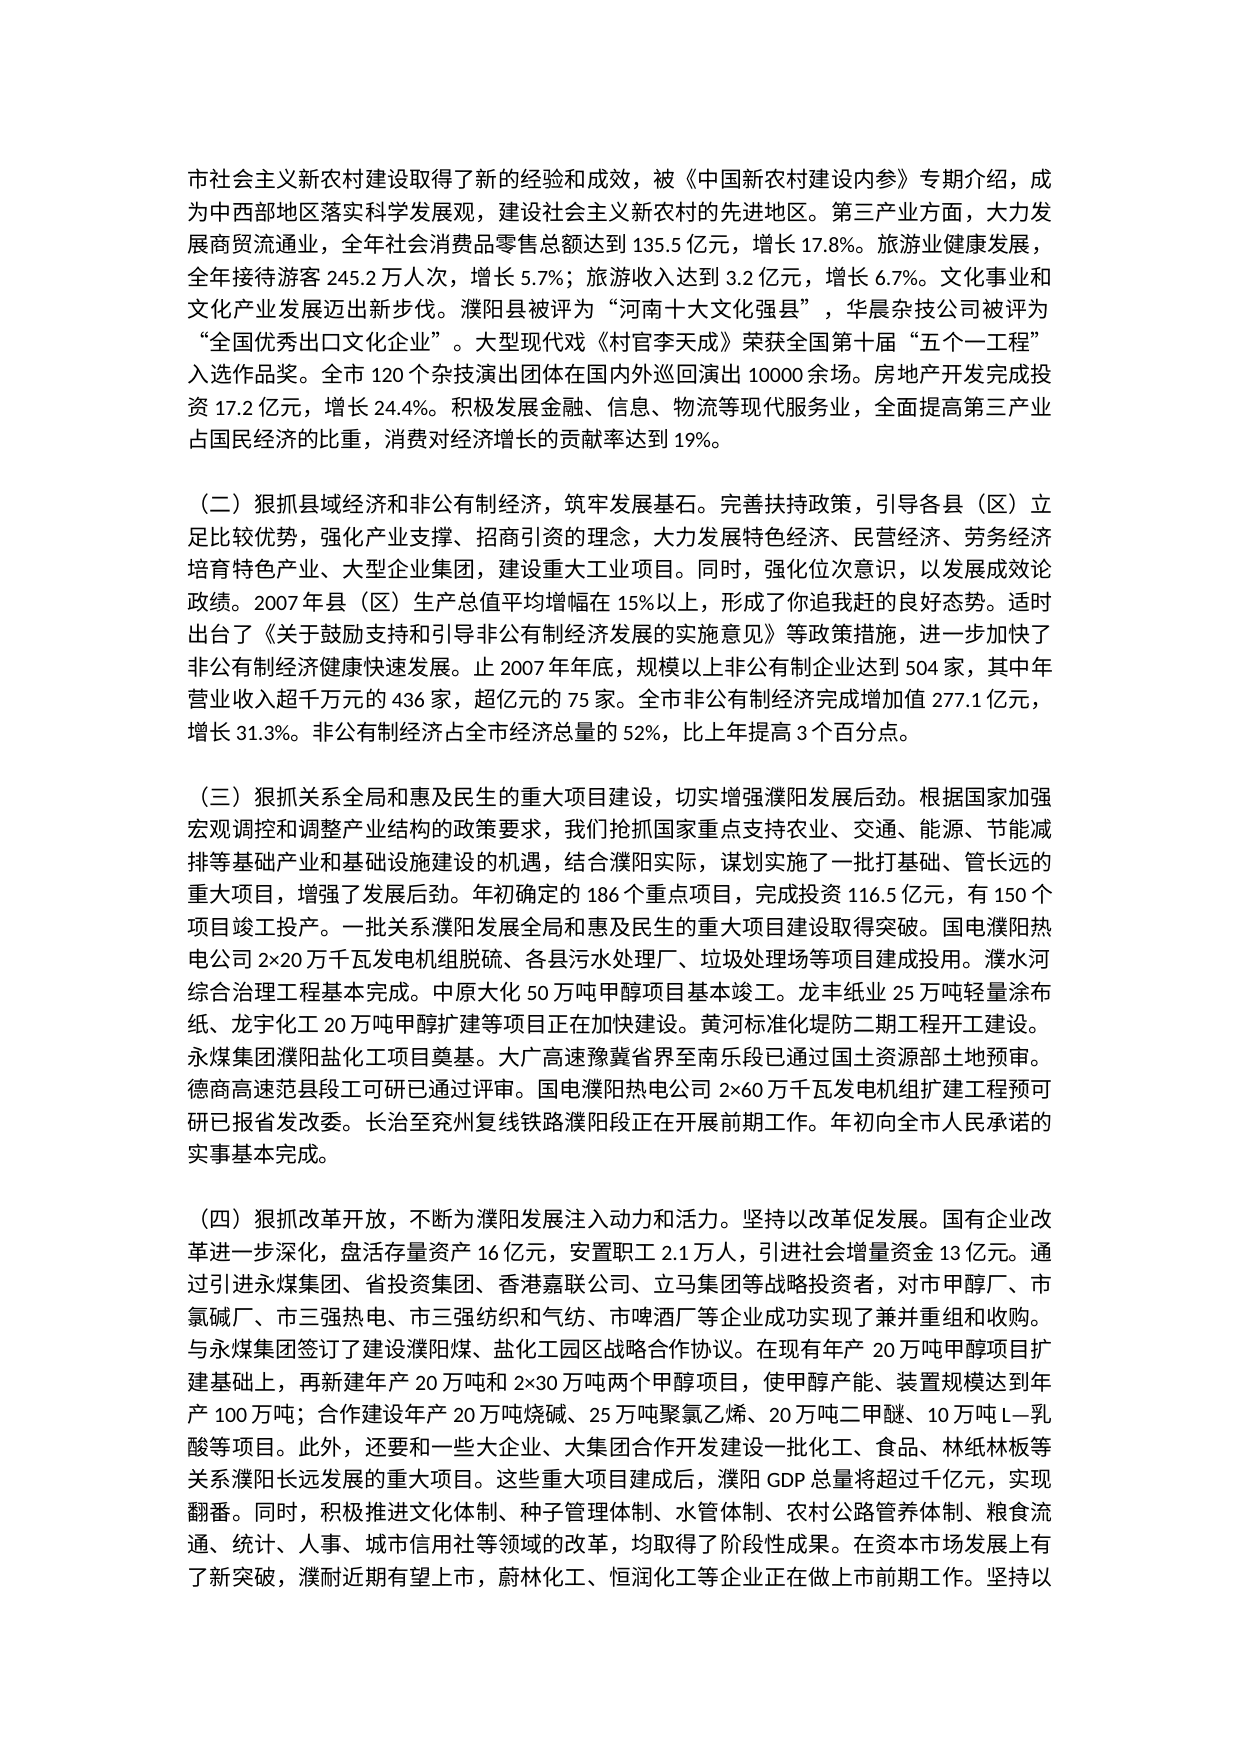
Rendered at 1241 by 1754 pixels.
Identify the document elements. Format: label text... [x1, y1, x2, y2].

text （三）狠抓关系全局和惠及民生的重大项目建设，切实增强濮阳发展后劲。根据国家加强宏观调控和调整产业结构的政策要求，我们抢抓国家重点支持农业、交通、能源、节能减排等基础产业和基础设施建设的机遇，结合濮阳实际，谋划实施了一批打基础、管长远的重大项目，增强了发展后劲。年初确定的186个重点项目，完成投资116.5亿元，有150个项目竣工投产。一批关系濮阳发展全局和惠及民生的重大项目建设取得突破。国电濮阳热电公司2×20万千瓦发电机组脱硫、各县污水处理厂、垃圾处理场等项目建成投用。濮水河综合治理工程基本完成。中原大化50万吨甲醇项目基本竣工。龙丰纸业25万吨轻量涂布纸、龙宇化工20万吨甲醇扩建等项目正在加快建设。黄河标准化堤防二期工程开工建设。永煤集团濮阳盐化工项目奠基。大广高速豫冀省界至南乐段已通过国土资源部土地预审。德商高速范县段工可研已通过评审。国电濮阳热电公司2×60万千瓦发电机组扩建工程预可研已报省发改委。长治至兖州复线铁路濮阳段正在开展前期工作。年初向全市人民承诺的实事基本完成。 [187, 779, 1053, 1169]
text （二）狠抓县域经济和非公有制经济，筑牢发展基石。完善扶持政策，引导各县（区）立足比较优势，强化产业支撑、招商引资的理念，大力发展特色经济、民营经济、劳务经济，培育特色产业、大型企业集团，建设重大工业项目。同时，强化位次意识，以发展成效论政绩。2007年县（区）生产总值平均增幅在15%以上，形成了你追我赶的良好态势。适时出台了《关于鼓励支持和引导非公有制经济发展的实施意见》等政策措施，进一步加快了非公有制经济健康快速发展。止2007年年底，规模以上非公有制企业达到504家，其中年营业收入超千万元的436家，超亿元的75家。全市非公有制经济完成增加值277.1亿元，增长31.3%。非公有制经济占全市经济总量的52%，比上年提高3个百分点。 [187, 487, 1053, 747]
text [187, 162, 1053, 454]
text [187, 1202, 1053, 1592]
